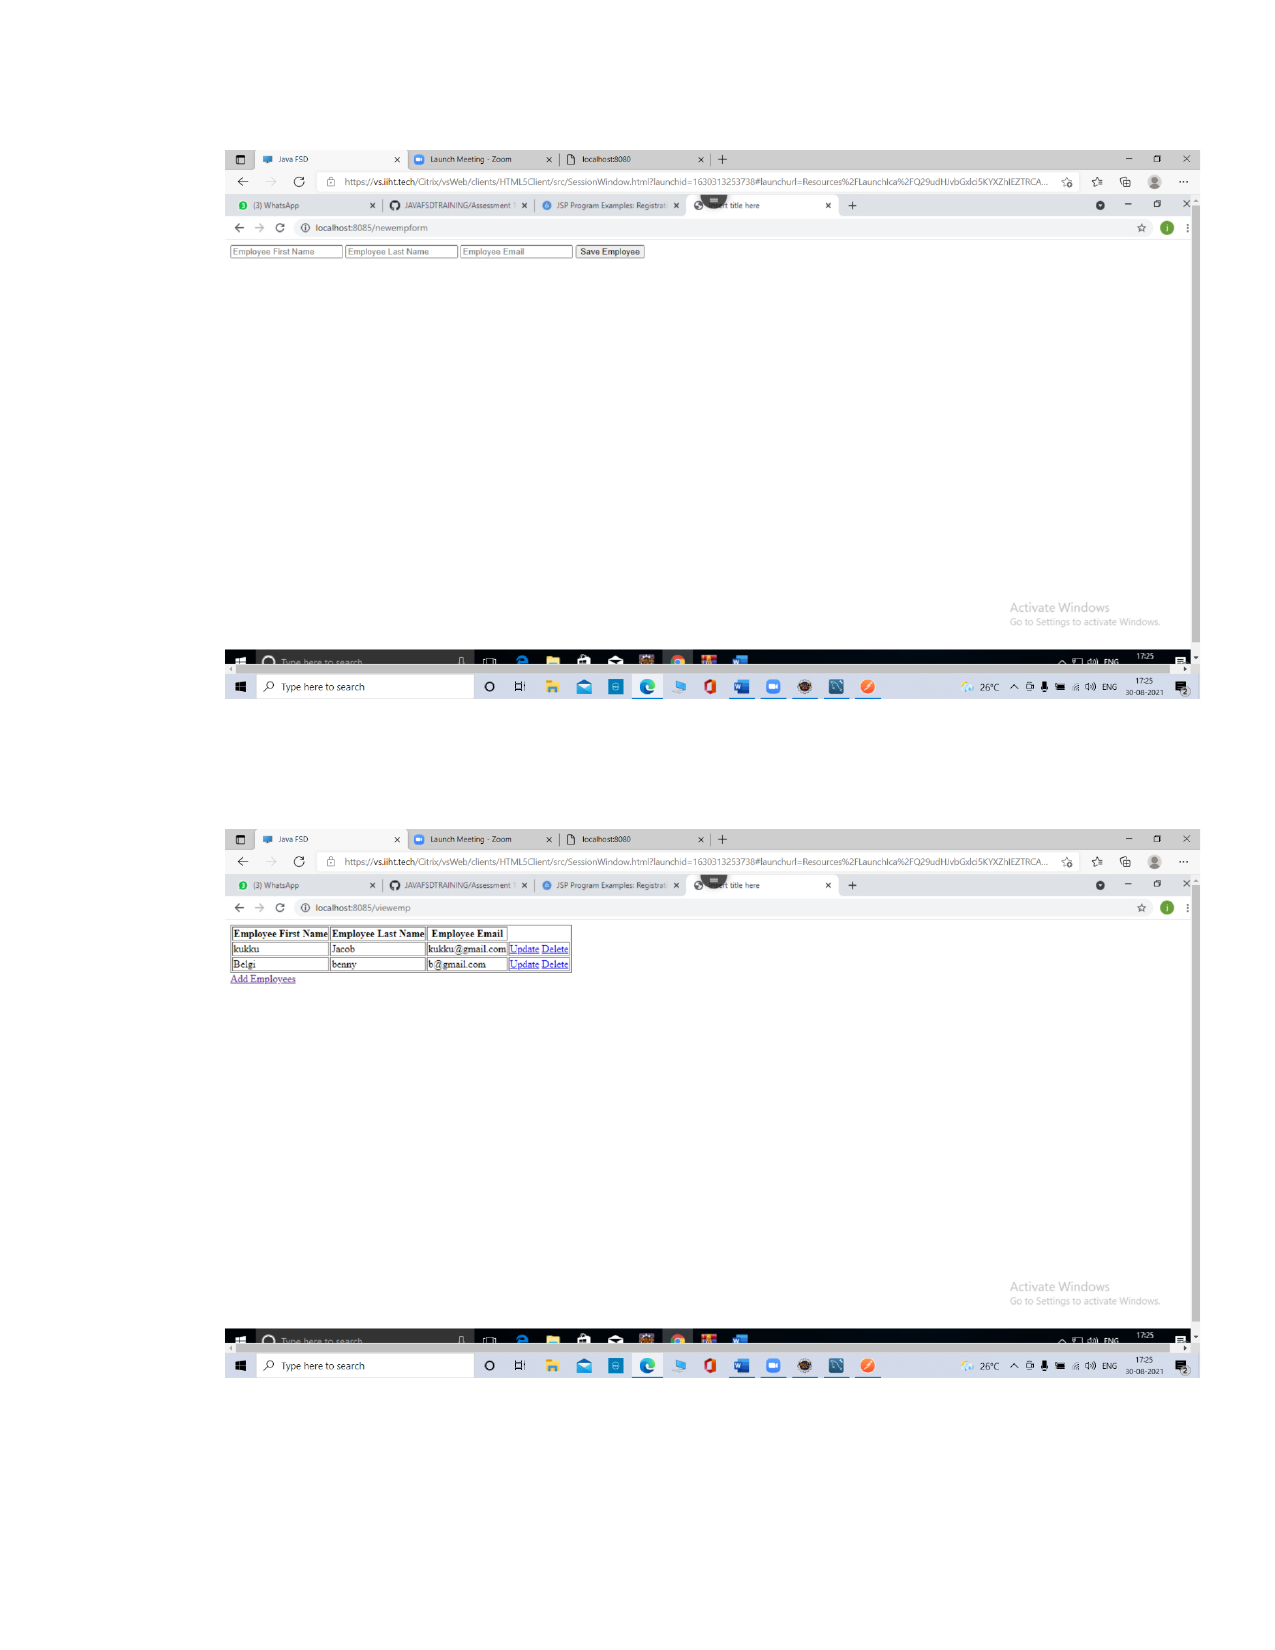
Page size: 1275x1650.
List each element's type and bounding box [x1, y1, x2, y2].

picture [225, 150, 1200, 699]
picture [225, 829, 1200, 1378]
